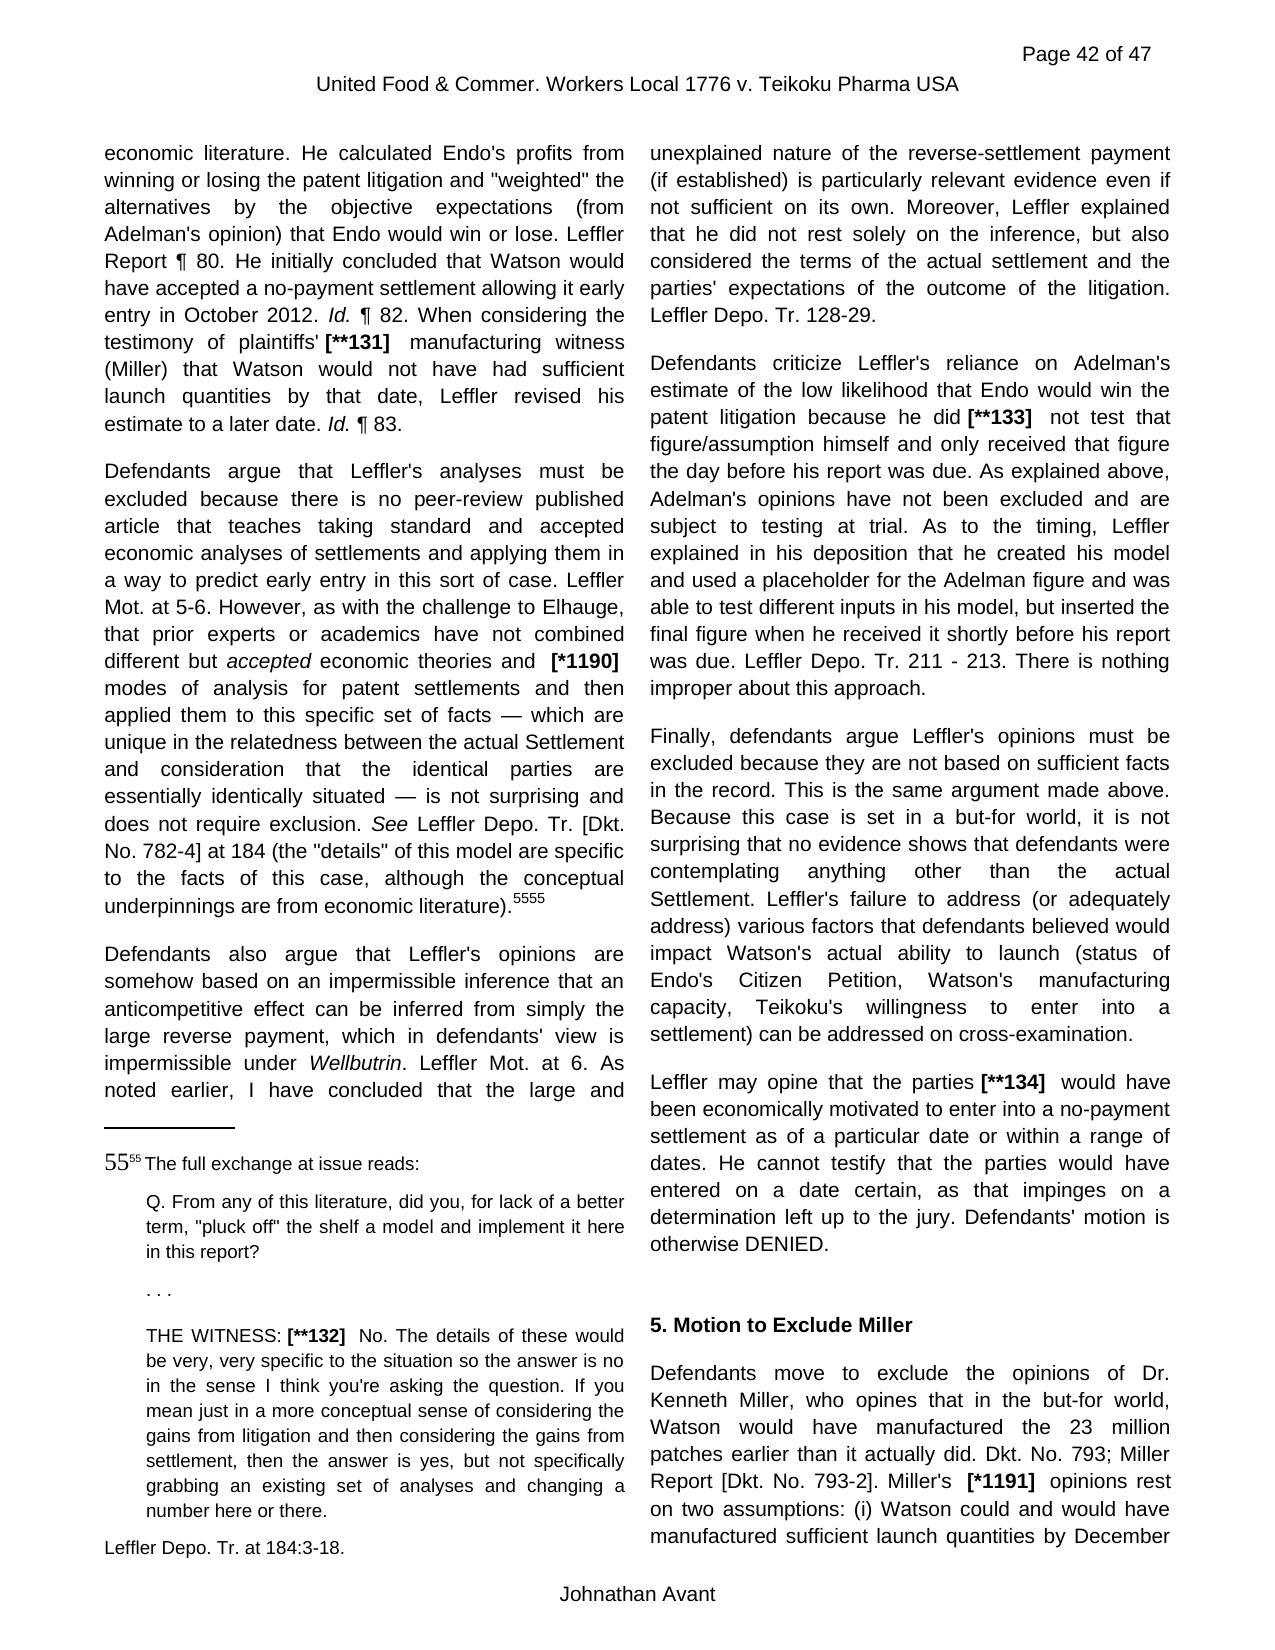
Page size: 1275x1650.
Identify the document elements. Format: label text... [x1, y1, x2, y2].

text 5. Motion to Exclude Miller [650, 1281, 1171, 1337]
text Leffler may opine that the parties [**134] would have been economically motivated to enter into a no-payment settlement as of a particular date or within a range of dates. He cannot testify that the parties would have entered on a date certain, as that impinges on a determination left up to the jury. Defendants' motion is otherwise DENIED. [650, 1067, 1171, 1256]
text Defendants also argue that Leffler's opinions are somehow based on an impermissible inference that an anticompetitive effect can be inferred from simply the large reverse payment, which in defendants' view is impermissible under Wellbutrin. Leffler Mot. at 6. As noted earlier, I have concluded that the large and unexplained nature of the reverse-settlement payment (if established) is particularly relevant evidence even if not sufficient on its own. Moreover, Leffler explained that he did not rest solely on the inference, but also considered the terms of the actual settlement and the parties' expectations of the outcome of the litigation. Leffler Depo. Tr. 128-29. [104, 939, 625, 1102]
text Defendants argue that Leffler's analyses must be excluded because there is no peer-review published article that teaches taking standard and accepted economic analyses of settlements and applying them in a way to predict early entry in this sort of case. Leffler Mot. at 5-6. However, as with the challenge to Elhauge, that prior experts or academics have not combined different but accepted economic theories and [*1190] modes of analysis for patent settlements and then applied them to this specific set of facts — which are unique in the relatedness between the actual Settlement and consideration that the identical parties are essentially identically situated — is not surprising and does not require exclusion. See Leffler Depo. Tr. [Dkt. No. 782-4] at 184 (the "details" of this model are specific to the facts of this case, although the conceptual underpinnings are from economic literature).55 [104, 456, 625, 918]
text Defendants criticize Leffler's reliance on Adelman's estimate of the low likelihood that Endo would win the patent litigation because he did [**133] not test that figure/assumption himself and only received that figure the day before his report was due. As explained above, Adelman's opinions have not been excluded and are subject to testing at trial. As to the timing, Leffler explained in his deposition that he created his model and used a placeholder for the Adelman figure and was able to test different inputs in his model, but inserted the final figure when he received it shortly before his report was due. Leffler Depo. Tr. 211 - 213. There is nothing improper about this approach. [650, 348, 1171, 700]
text Defendants also argue that Leffler's opinions are somehow based on an impermissible inference that an anticompetitive effect can be inferred from simply the large reverse payment, which in defendants' view is impermissible under Wellbutrin. Leffler Mot. at 6. As noted earlier, I have concluded that the large and unexplained nature of the reverse-settlement payment (if established) is particularly relevant evidence even if not sufficient on its own. Moreover, Leffler explained that he did not rest solely on the inference, but also considered the terms of the actual settlement and the parties' expectations of the outcome of the litigation. Leffler Depo. Tr. 128-29. [650, 137, 1171, 327]
text Finally, defendants argue Leffler's opinions must be excluded because they are not based on sufficient facts in the record. This is the same argument made above. Because this case is set in a but-for world, it is not surprising that no evidence shows that defendants were contemplating anything other than the actual Settlement. Leffler's failure to address (or adequately address) various factors that defendants believed would impact Watson's actual ability to launch (status of Endo's Citizen Petition, Watson's manufacturing capacity, Teikoku's willingness to enter into a settlement) can be addressed on cross-examination. [650, 721, 1171, 1046]
